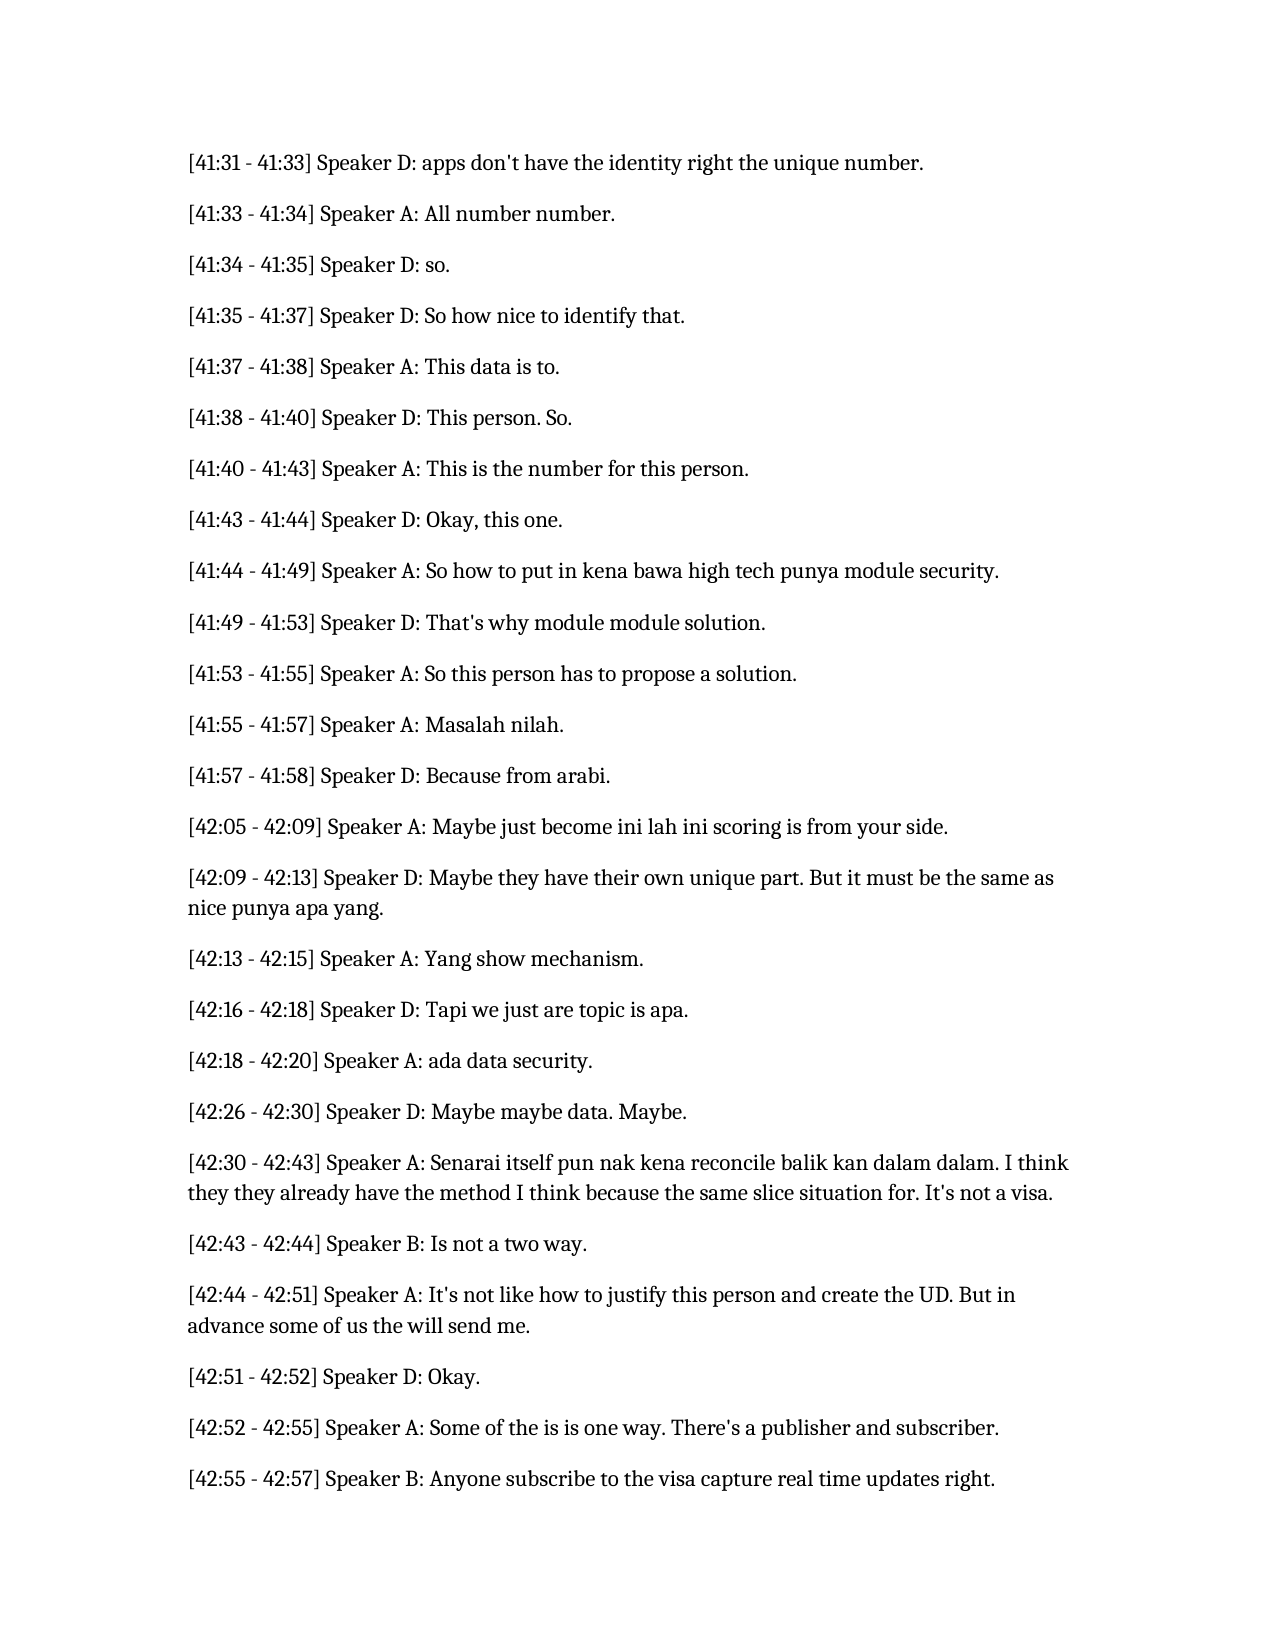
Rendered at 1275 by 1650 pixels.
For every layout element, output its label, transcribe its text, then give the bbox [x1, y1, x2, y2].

text [41:34 - 41:35] Speaker D: so. [187, 252, 1087, 278]
text [41:43 - 41:44] Speaker D: Okay, this one. [187, 507, 1087, 534]
text [41:44 - 41:49] Speaker A: So how to put in kena bawa high tech punya module security. [187, 558, 1087, 585]
text [41:35 - 41:37] Speaker D: So how nice to identify that. [187, 303, 1087, 329]
text [41:31 - 41:33] Speaker D: apps don't have the identity right the unique number. [187, 150, 1087, 176]
text [41:53 - 41:55] Speaker A: So this person has to propose a solution. [187, 660, 1087, 687]
text [42:30 - 42:43] Speaker A: Senarai itself pun nak kena reconcile balik kan dalam dalam. I think they they already have the method I think because the same slice situation for. It's not a visa. [187, 1150, 1087, 1207]
text [42:05 - 42:09] Speaker A: Maybe just become ini lah ini scoring is from your side. [187, 813, 1087, 840]
text [41:49 - 41:53] Speaker D: That's why module module solution. [187, 609, 1087, 636]
text [42:43 - 42:44] Speaker B: Is not a two way. [187, 1231, 1087, 1258]
text [42:55 - 42:57] Speaker B: Anyone subscribe to the visa capture real time updates right. [187, 1466, 1087, 1492]
text [41:55 - 41:57] Speaker A: Masalah nilah. [187, 711, 1087, 738]
text [42:16 - 42:18] Speaker D: Tapi we just are topic is apa. [187, 997, 1087, 1023]
text [42:44 - 42:51] Speaker A: It's not like how to justify this person and create the UD. But in advance some of us the will send me. [187, 1282, 1087, 1339]
text [42:52 - 42:55] Speaker A: Some of the is is one way. There's a publisher and subscriber. [187, 1414, 1087, 1441]
text [42:51 - 42:52] Speaker D: Okay. [187, 1363, 1087, 1390]
text [42:13 - 42:15] Speaker A: Yang show mechanism. [187, 946, 1087, 972]
text [42:18 - 42:20] Speaker A: ada data security. [187, 1048, 1087, 1074]
text [42:09 - 42:13] Speaker D: Maybe they have their own unique part. But it must be the same as nice punya apa yang. [187, 864, 1087, 921]
text [41:57 - 41:58] Speaker D: Because from arabi. [187, 762, 1087, 789]
text [41:33 - 41:34] Speaker A: All number number. [187, 201, 1087, 227]
text [41:40 - 41:43] Speaker A: This is the number for this person. [187, 456, 1087, 483]
text [41:38 - 41:40] Speaker D: This person. So. [187, 405, 1087, 432]
text [42:26 - 42:30] Speaker D: Maybe maybe data. Maybe. [187, 1099, 1087, 1125]
text [41:37 - 41:38] Speaker A: This data is to. [187, 354, 1087, 381]
